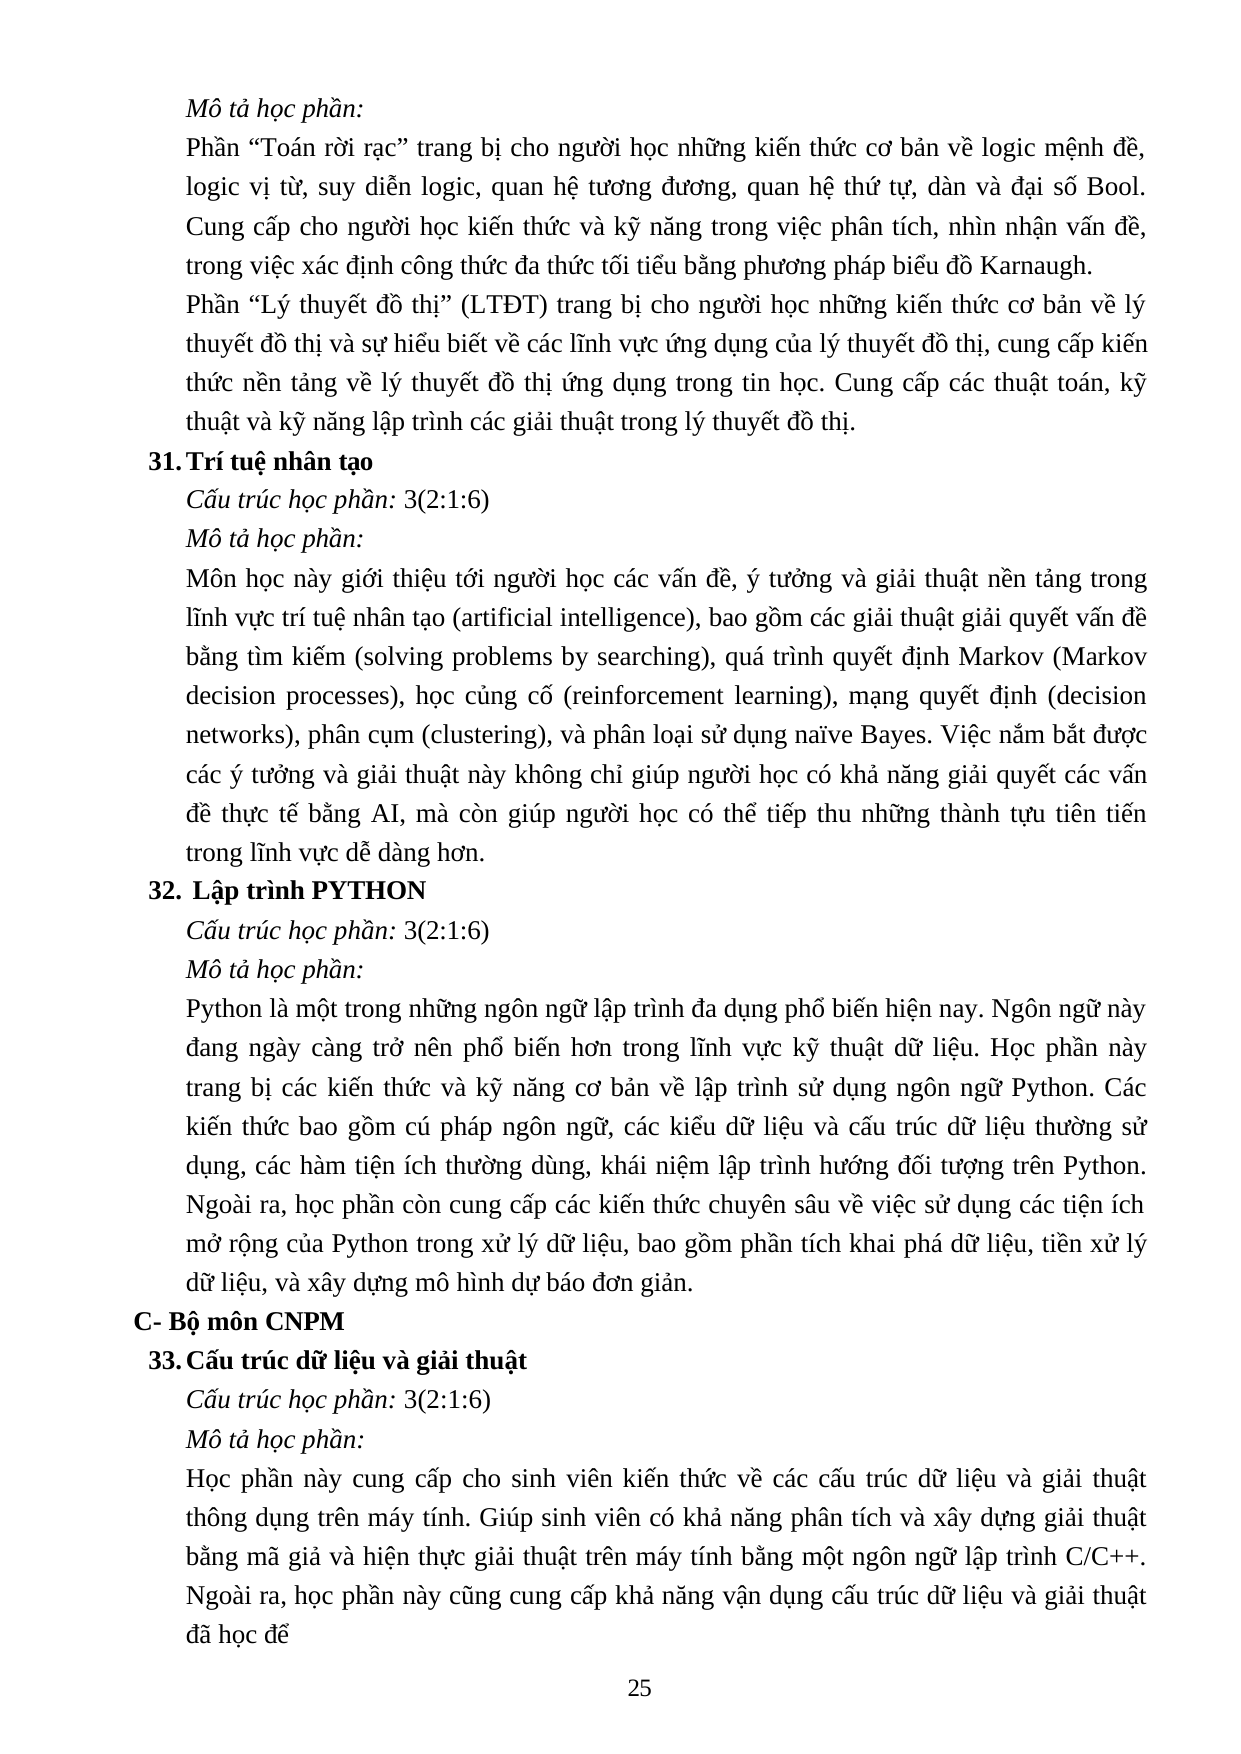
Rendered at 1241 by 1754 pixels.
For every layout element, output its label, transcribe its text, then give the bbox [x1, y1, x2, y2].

subtitle Trí tuệ nhân tạo [148, 445, 1188, 476]
subtitle C- Bộ môn CNPM [133, 1306, 1188, 1337]
subtitle Lập trình PYTHON [148, 875, 1188, 906]
text Học phần này cung cấp cho sinh viên kiến thức về các cấu trúc dữ liệu và giải thuật thông dụng trên máy tính. Giúp sinh viên có khả năng phân tích và xây dựng giải thuật bằng mã giả và hiện thực giải thuật trên máy tính bằng một ngôn ngữ lập trình C/C++. Ngoài ra, học phần này cũng cung cấp khả năng vận dụng cấu trúc dữ liệu và giải thuật đã học để [186, 1462, 1148, 1650]
text Mô tả học phần: [186, 953, 1188, 984]
text Cấu trúc học phần: 3(2:1:6) [186, 914, 1188, 945]
text Mô tả học phần: [186, 522, 1188, 553]
text Phần “Lý thuyết đồ thị” (LTĐT) trang bị cho người học những kiến thức cơ bản về lý thuyết đồ thị và sự hiểu biết về các lĩnh vực ứng dụng của lý thuyết đồ thị, cung cấp kiến thức nền tảng về lý thuyết đồ thị ứng dụng trong tin học. Cung cấp các thuật toán, kỹ thuật và kỹ năng lập trình các giải thuật trong lý thuyết đồ thị. [186, 288, 1148, 437]
text Python là một trong những ngôn ngữ lập trình đa dụng phổ biến hiện nay. Ngôn ngữ này đang ngày càng trở nên phổ biến hơn trong lĩnh vực kỹ thuật dữ liệu. Học phần này trang bị các kiến thức và kỹ năng cơ bản về lập trình sử dụng ngôn ngữ Python. Các kiến thức bao gồm cú pháp ngôn ngữ, các kiểu dữ liệu và cấu trúc dữ liệu thường sử dụng, các hàm tiện ích thường dùng, khái niệm lập trình hướng đối tượng trên Python. Ngoài ra, học phần còn cung cấp các kiến thức chuyên sâu về việc sử dụng các tiện ích mở rộng của Python trong xử lý dữ liệu, bao gồm phần tích khai phá dữ liệu, tiền xử lý dữ liệu, và xây dựng mô hình dự báo đơn giản. [186, 992, 1147, 1298]
text Môn học này giới thiệu tới người học các vấn đề, ý tưởng và giải thuật nền tảng trong lĩnh vực trí tuệ nhân tạo (artificial intelligence), bao gồm các giải thuật giải quyết vấn đề bằng tìm kiếm (solving problems by searching), quá trình quyết định Markov (Markov decision processes), học củng cố (reinforcement learning), mạng quyết định (decision networks), phân cụm (clustering), và phân loại sử dụng naïve Bayes. Việc nắm bắt được các ý tưởng và giải thuật này không chỉ giúp người học có khả năng giải quyết các vấn đề thực tế bằng AI, mà còn giúp người học có thể tiếp thu những thành tựu tiên tiến trong lĩnh vực dễ dàng hơn. [186, 562, 1147, 867]
list Cấu trúc dữ liệu và giải thuật Cấu trúc học phần: 3(2:1:6) Mô tả học phần: [148, 1344, 527, 1454]
text Cấu trúc học phần: 3(2:1:6) [186, 483, 1188, 514]
text Mô tả học phần: [186, 92, 1188, 123]
text Phần “Toán rời rạc” trang bị cho người học những kiến thức cơ bản về logic mệnh đề, logic vị từ, suy diễn logic, quan hệ tương đương, quan hệ thứ tự, dàn và đại số Bool. Cung cấp cho người học kiến thức và kỹ năng trong việc phân tích, nhìn nhận vấn đề, trong việc xác định công thức đa thức tối tiểu bằng phương pháp biểu đồ Karnaugh. [186, 131, 1147, 280]
